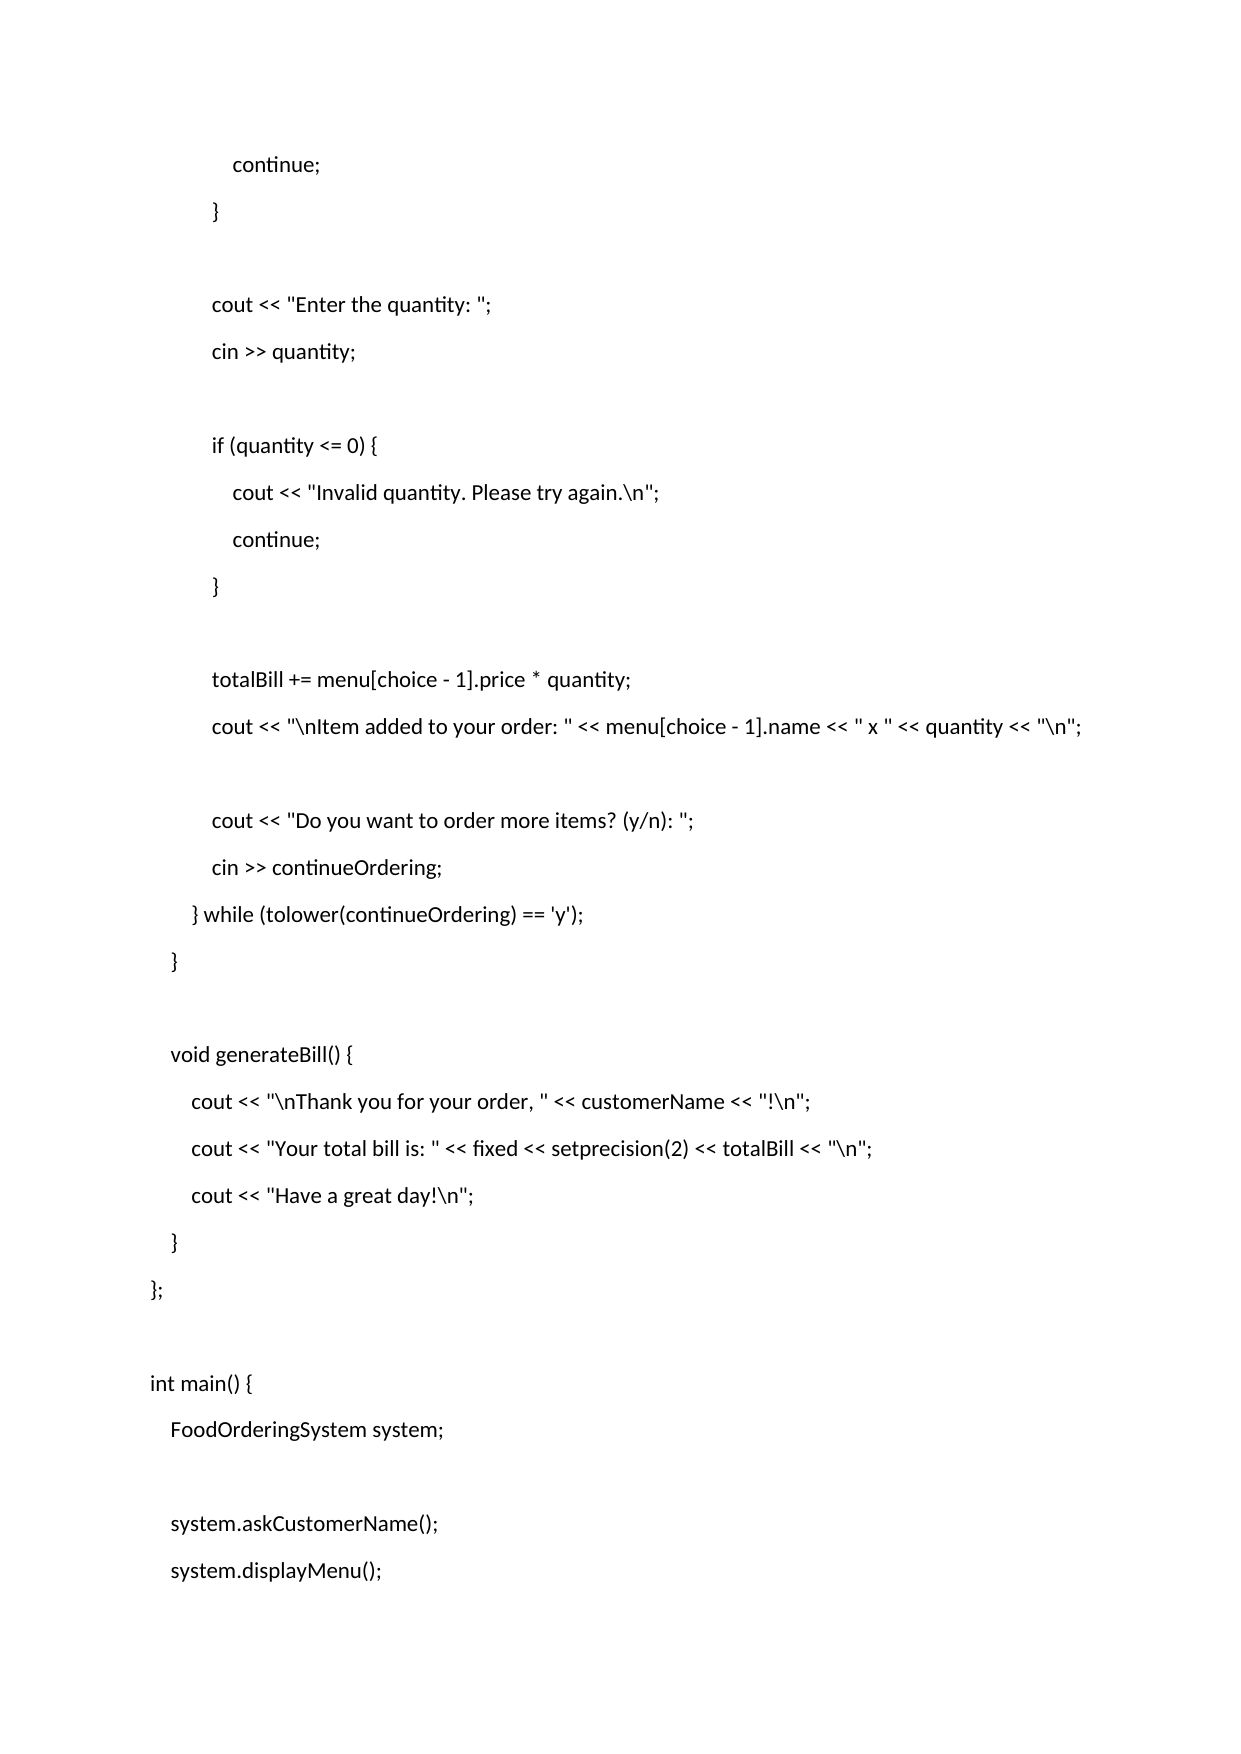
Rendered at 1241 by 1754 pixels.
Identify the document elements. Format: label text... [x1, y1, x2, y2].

text totalBill += menu[choice - 1].price * quantity; [150, 666, 1090, 694]
text continue; [150, 525, 1090, 553]
text cout << "\nThank you for your order, " << customerName << "!\n"; [150, 1087, 1090, 1116]
text cout << "Have a great day!\n"; [150, 1181, 1090, 1209]
text } [150, 947, 1090, 975]
text if (quantity <= 0) { [150, 431, 1090, 459]
text cout << "Your total bill is: " << fixed << setprecision(2) << totalBill << "\n"; [150, 1134, 1090, 1162]
text FoodOrderingSystem system; [150, 1416, 1090, 1444]
text } while (tolower(continueOrdering) == 'y'); [150, 900, 1090, 928]
text void generateBill() { [150, 1041, 1090, 1069]
text system.askCustomerName(); [150, 1509, 1090, 1537]
text } [150, 197, 1090, 225]
text continue; [150, 150, 1090, 178]
text cout << "\nItem added to your order: " << menu[choice - 1].name << " x " << quantity << "\n"; [150, 712, 1090, 741]
text }; [150, 1275, 1090, 1303]
text cout << "Enter the quantity: "; [150, 291, 1090, 319]
text } [150, 1228, 1090, 1256]
text cin >> quantity; [150, 337, 1090, 366]
text cout << "Do you want to order more items? (y/n): "; [150, 806, 1090, 834]
text cin >> continueOrdering; [150, 853, 1090, 881]
text int main() { [150, 1369, 1090, 1397]
text system.displayMenu(); [150, 1556, 1090, 1584]
text cout << "Invalid quantity. Please try again.\n"; [150, 478, 1090, 506]
text } [150, 572, 1090, 600]
